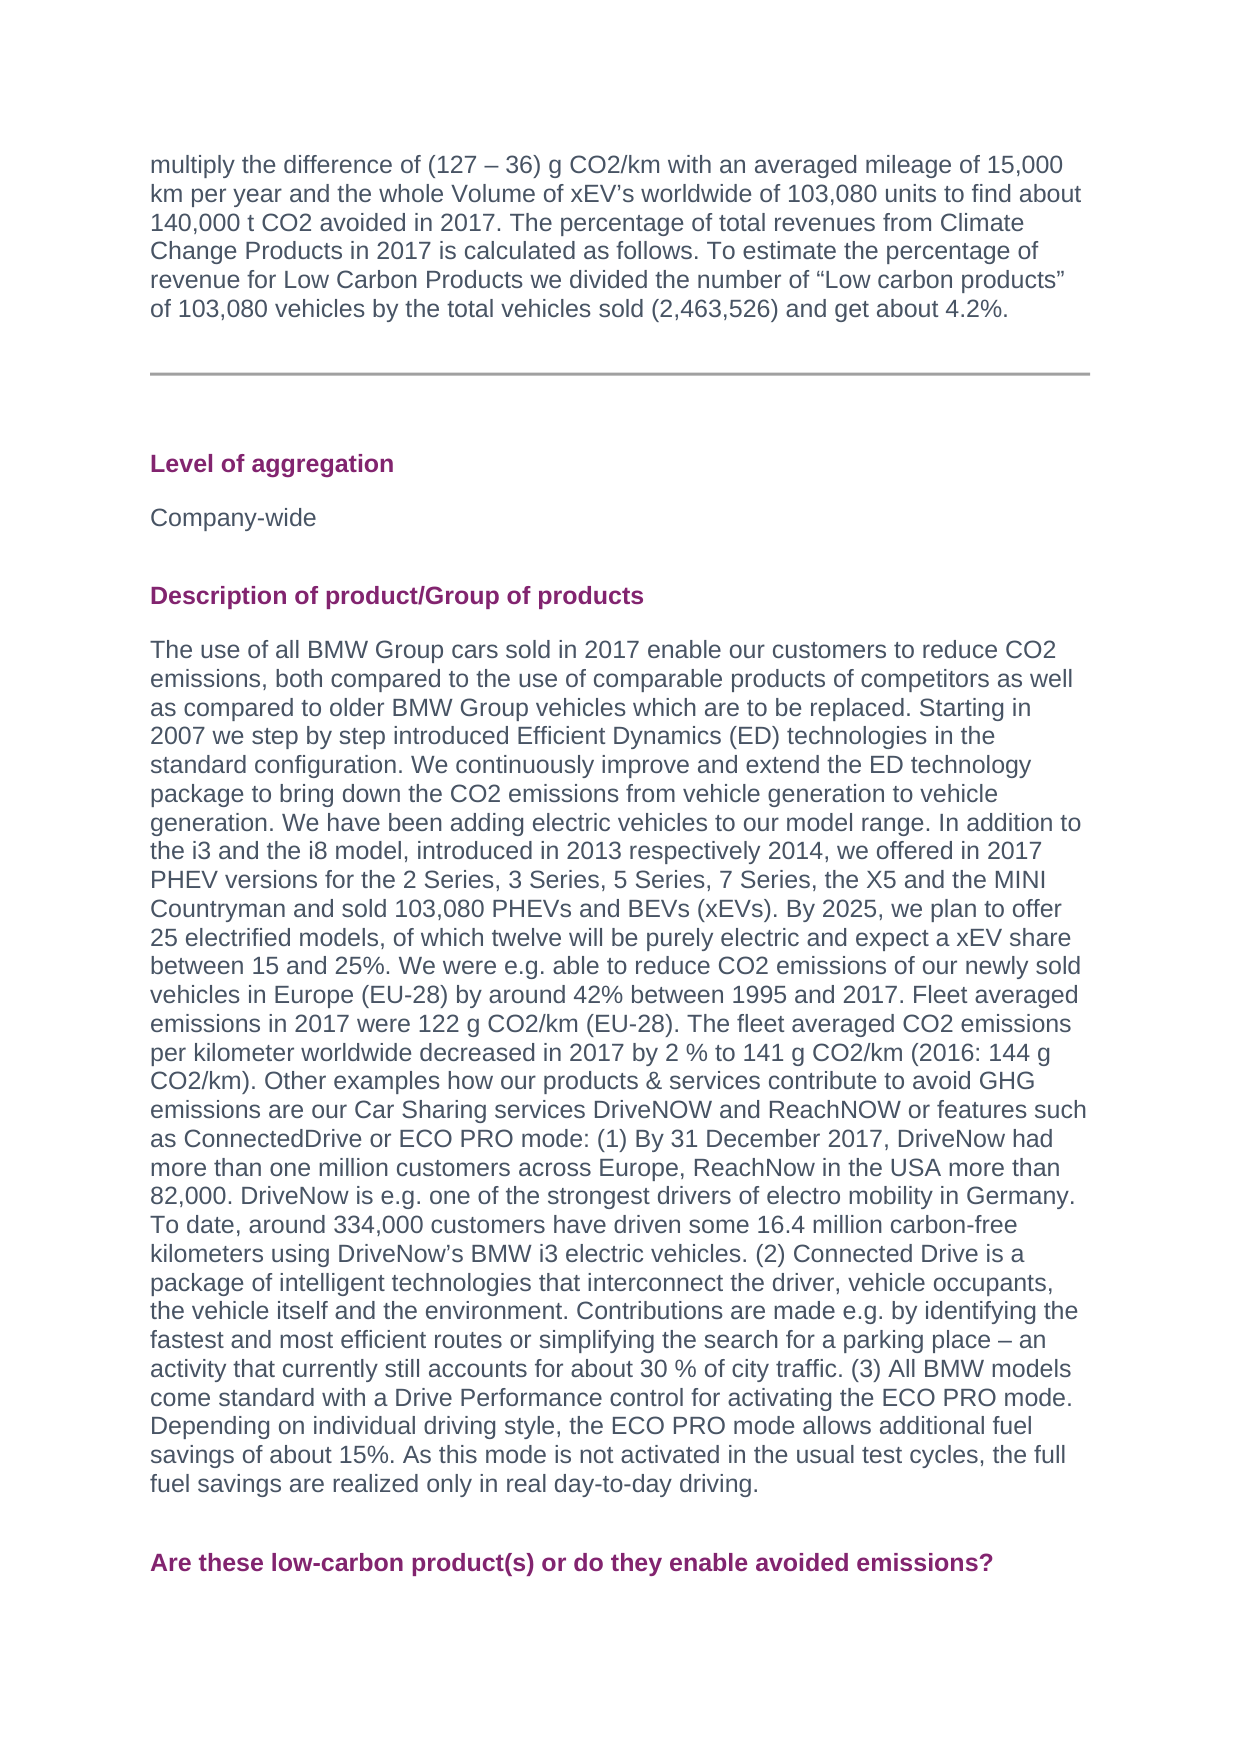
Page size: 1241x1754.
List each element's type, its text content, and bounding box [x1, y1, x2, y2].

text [150, 150, 1090, 322]
subtitle Description of product/Group of products [150, 581, 1090, 610]
subtitle Are these low-carbon product(s) or do they enable avoided emissions? [150, 1548, 1090, 1576]
subtitle Level of aggregation [150, 449, 1090, 478]
text The use of all BMW Group cars sold in 2017 enable our customers to reduce CO2 emissions, both compared to the use of comparable products of competitors as well as compared to older BMW Group vehicles which are to be replaced. Starting in 2007 we step by step introduced Efficient Dynamics (ED) technologies in the standard configuration. We continuously improve and extend the ED technology package to bring down the CO2 emissions from vehicle generation to vehicle generation. We have been adding electric vehicles to our model range. In addition to the i3 and the i8 model, introduced in 2013 respectively 2014, we offered in 2017 PHEV versions for the 2 Series, 3 Series, 5 Series, 7 Series, the X5 and the MINI Countryman and sold 103,080 PHEVs and BEVs (xEVs). By 2025, we plan to offer 25 electrified models, of which twelve will be purely electric and expect a xEV share between 15 and 25%. We were e.g. able to reduce CO2 emissions of our newly sold vehicles in Europe (EU-28) by around 42% between 1995 and 2017. Fleet averaged emissions in 2017 were 122 g CO2/km (EU-28). The fleet averaged CO2 emissions per kilometer worldwide decreased in 2017 by 2 % to 141 g CO2/km (2016: 144 g CO2/km). Other examples how our products & services contribute to avoid GHG emissions are our Car Sharing services DriveNOW and ReachNOW or features such as ConnectedDrive or ECO PRO mode: (1) By 31 December 2017, DriveNow had more than one million customers across Europe, ReachNow in the USA more than 82,000. DriveNow is e.g. one of the strongest drivers of electro mobility in Germany. To date, around 334,000 customers have driven some 16.4 million carbon-free kilometers using DriveNow’s BMW i3 electric vehicles. (2) Connected Drive is a package of intelligent technologies that interconnect the driver, vehicle occupants, the vehicle itself and the environment. Contributions are made e.g. by identifying the fastest and most efficient routes or simplifying the search for a parking place – an activity that currently still accounts for about 30 % of city traffic. (3) All BMW models come standard with a Drive Performance control for activating the ECO PRO mode. Depending on individual driving style, the ECO PRO mode allows additional fuel savings of about 15%. As this mode is not activated in the usual test cycles, the full fuel savings are realized only in real day-to-day driving. [150, 635, 1090, 1498]
text Company-wide [150, 503, 1090, 531]
